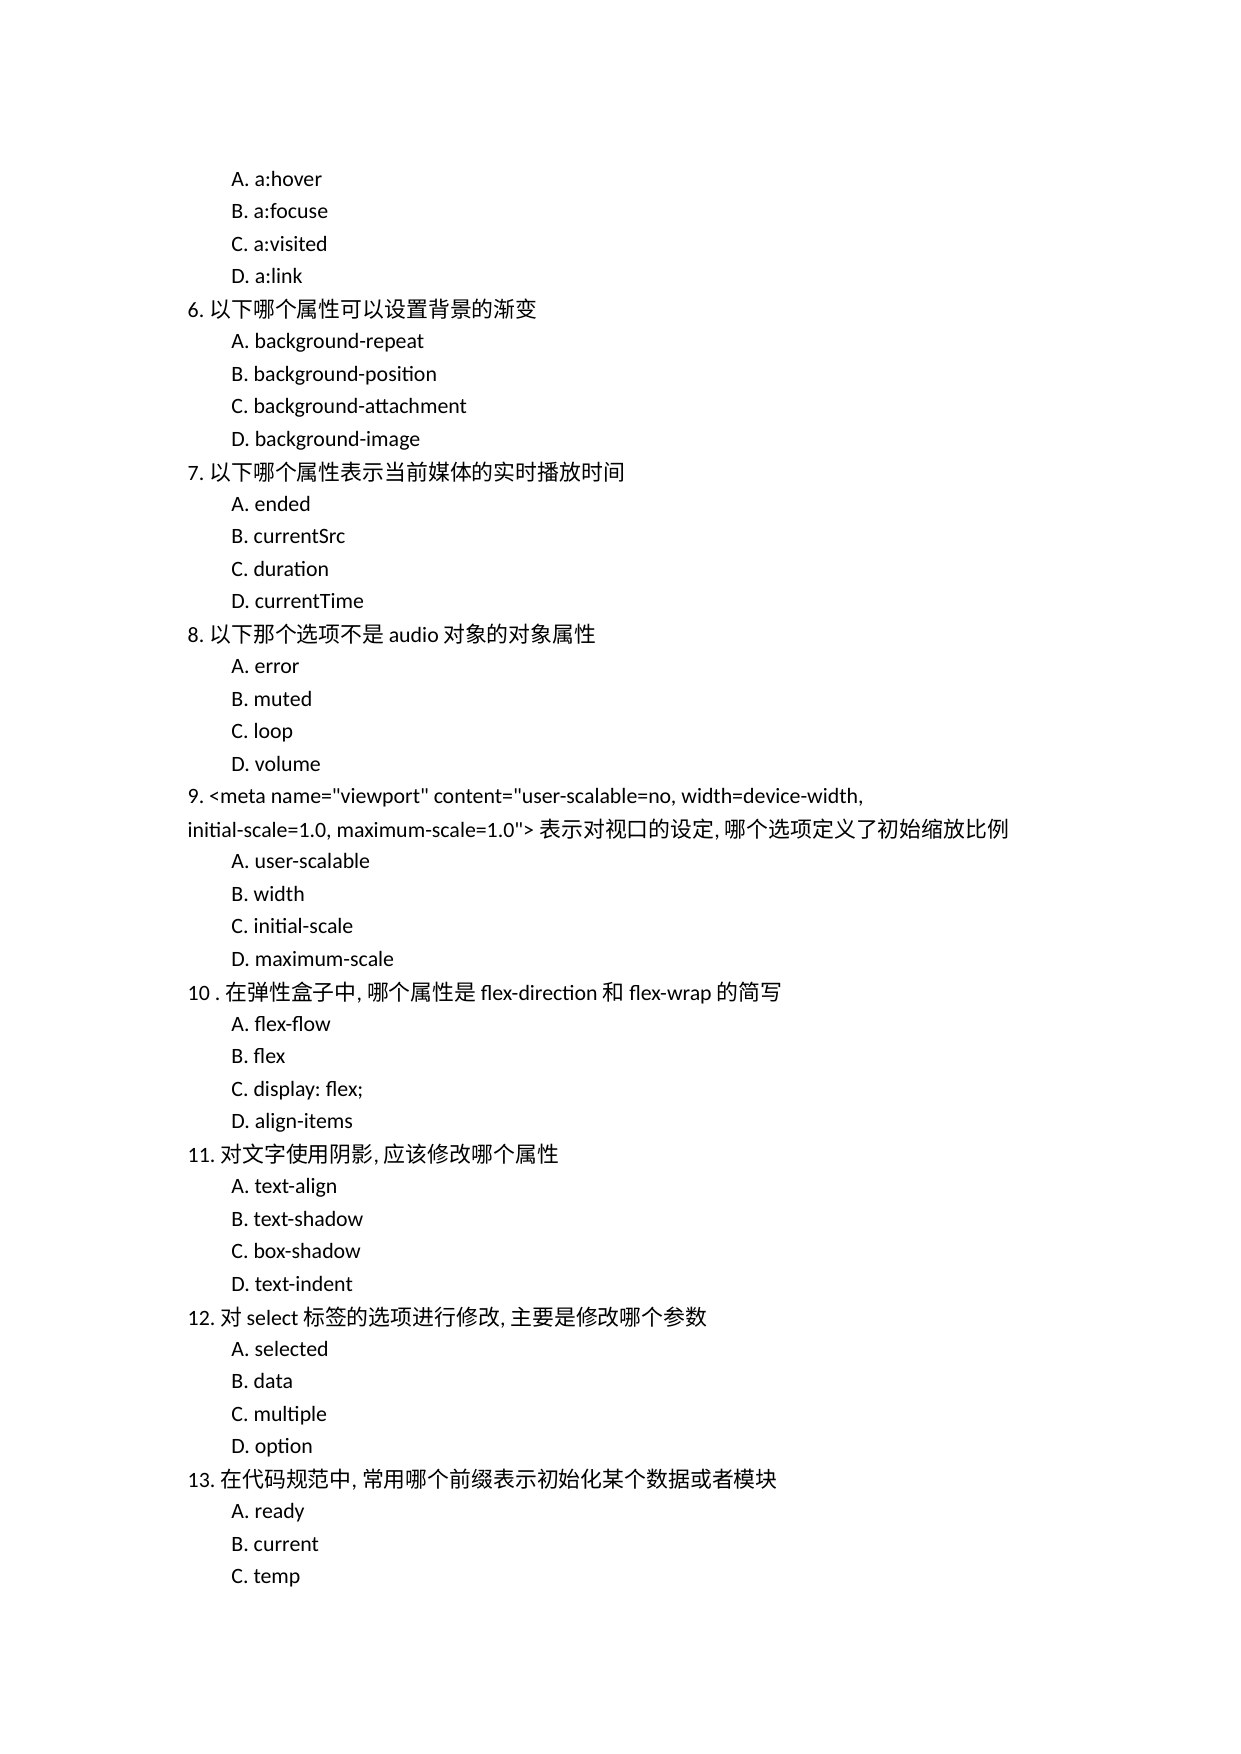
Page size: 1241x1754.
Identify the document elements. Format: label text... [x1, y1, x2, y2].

text 7. 以下哪个属性表示当前媒体的实时播放时间 [187, 454, 1053, 487]
text C. temp [187, 1559, 1053, 1592]
text A. text-align [187, 1169, 1053, 1202]
text 9. <meta name="viewport" content="user-scalable=no, width=device-width, [187, 779, 1053, 812]
text A. ended [187, 487, 1053, 519]
text A. background-repeat [187, 324, 1053, 357]
text D. text-indent [187, 1267, 1053, 1299]
text B. current [187, 1527, 1053, 1559]
text B. background-position [187, 357, 1053, 389]
text C. initial-scale [187, 909, 1053, 942]
text B. currentSrc [187, 519, 1053, 552]
text initial-scale=1.0, maximum-scale=1.0"> 表示对视口的设定, 哪个选项定义了初始缩放比例 [187, 812, 1053, 844]
text 8. 以下那个选项不是audio对象的对象属性 [187, 617, 1053, 649]
text C. box-shadow [187, 1234, 1053, 1267]
text 12. 对select标签的选项进行修改, 主要是修改哪个参数 [187, 1299, 1053, 1332]
text B. a:focuse [187, 194, 1053, 227]
text 6. 以下哪个属性可以设置背景的渐变 [187, 292, 1053, 324]
text A. error [187, 649, 1053, 682]
text C. background-attachment [187, 389, 1053, 422]
text D. volume [187, 747, 1053, 779]
text 11. 对文字使用阴影, 应该修改哪个属性 [187, 1137, 1053, 1169]
text C. a:visited [187, 227, 1053, 259]
text B. muted [187, 682, 1053, 714]
text A. flex-flow [187, 1007, 1053, 1039]
text B. width [187, 877, 1053, 909]
text D. option [187, 1429, 1053, 1462]
text 13. 在代码规范中, 常用哪个前缀表示初始化某个数据或者模块 [187, 1462, 1053, 1494]
text A. a:hover [187, 162, 1053, 194]
text A. user-scalable [187, 844, 1053, 877]
text A. selected [187, 1332, 1053, 1364]
text 10 . 在弹性盒子中, 哪个属性是flex-direction 和 flex-wrap 的简写 [187, 974, 1053, 1007]
text B. flex [187, 1039, 1053, 1072]
text D. maximum-scale [187, 942, 1053, 974]
text D. background-image [187, 422, 1053, 454]
text B. data [187, 1364, 1053, 1397]
text D. align-items [187, 1104, 1053, 1137]
text C. display: flex; [187, 1072, 1053, 1104]
text D. a:link [187, 259, 1053, 292]
text C. duration [187, 552, 1053, 584]
text B. text-shadow [187, 1202, 1053, 1234]
text C. multiple [187, 1397, 1053, 1429]
text D. currentTime [187, 584, 1053, 617]
text C. loop [187, 714, 1053, 747]
text A. ready [187, 1494, 1053, 1527]
